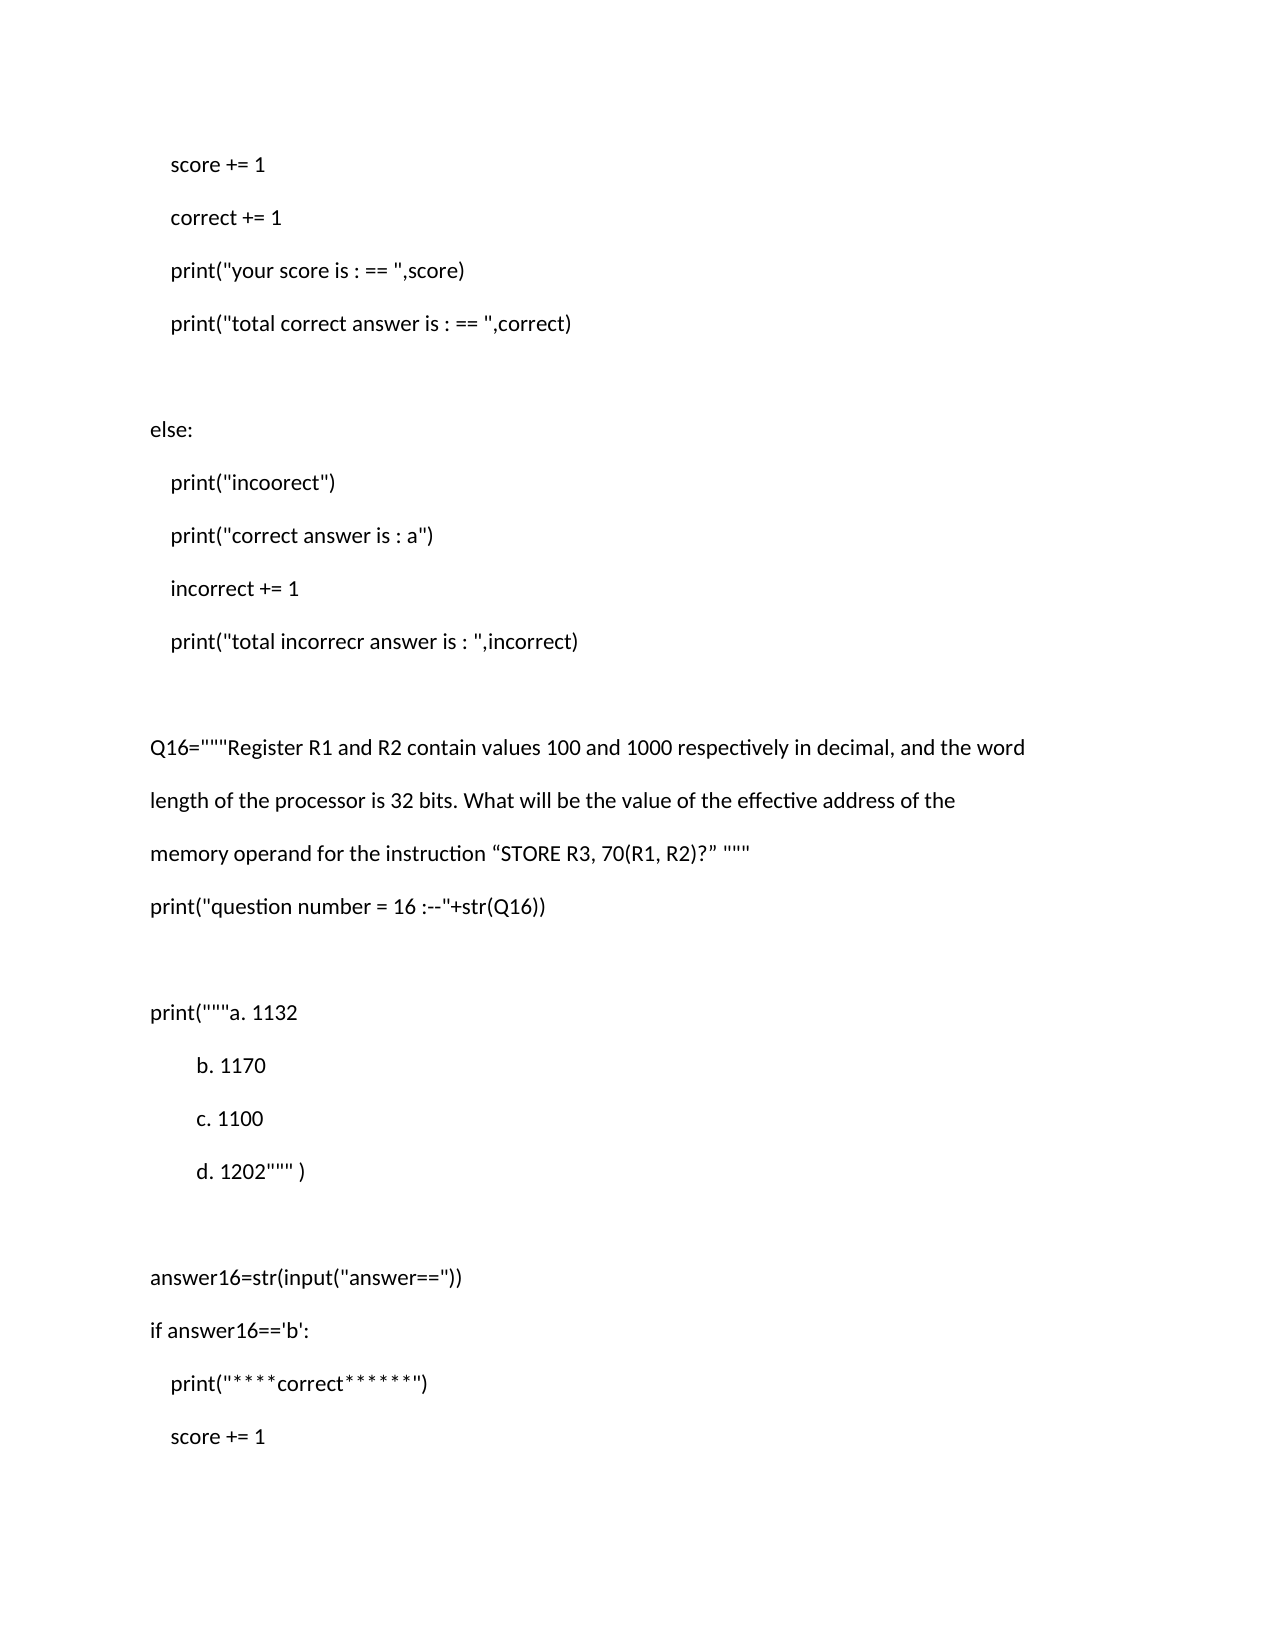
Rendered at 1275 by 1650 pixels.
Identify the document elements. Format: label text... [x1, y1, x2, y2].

text score += 1 [150, 150, 1125, 178]
text memory operand for the instruction “STORE R3, 70(R1, R2)?” """ [150, 839, 1125, 867]
text print("your score is : == ",score) [150, 256, 1125, 284]
text Q16="""Register R1 and R2 contain values 100 and 1000 respectively in decimal, and the word [150, 733, 1125, 761]
text print("""a. 1132 [150, 998, 1125, 1026]
text length of the processor is 32 bits. What will be the value of the effective address of the [150, 786, 1125, 814]
text score += 1 [150, 1422, 1125, 1451]
text print("****correct******") [150, 1369, 1125, 1397]
text d. 1202""" ) [150, 1157, 1125, 1185]
text print("correct answer is : a") [150, 521, 1125, 549]
text print("incoorect") [150, 468, 1125, 496]
text c. 1100 [150, 1104, 1125, 1132]
text else: [150, 415, 1125, 443]
text b. 1170 [150, 1051, 1125, 1079]
text if answer16=='b': [150, 1316, 1125, 1344]
text print("question number = 16 :--"+str(Q16)) [150, 892, 1125, 920]
text print("total incorrecr answer is : ",incorrect) [150, 627, 1125, 655]
text print("total correct answer is : == ",correct) [150, 309, 1125, 337]
text answer16=str(input("answer==")) [150, 1263, 1125, 1291]
text correct += 1 [150, 203, 1125, 231]
text incorrect += 1 [150, 574, 1125, 602]
